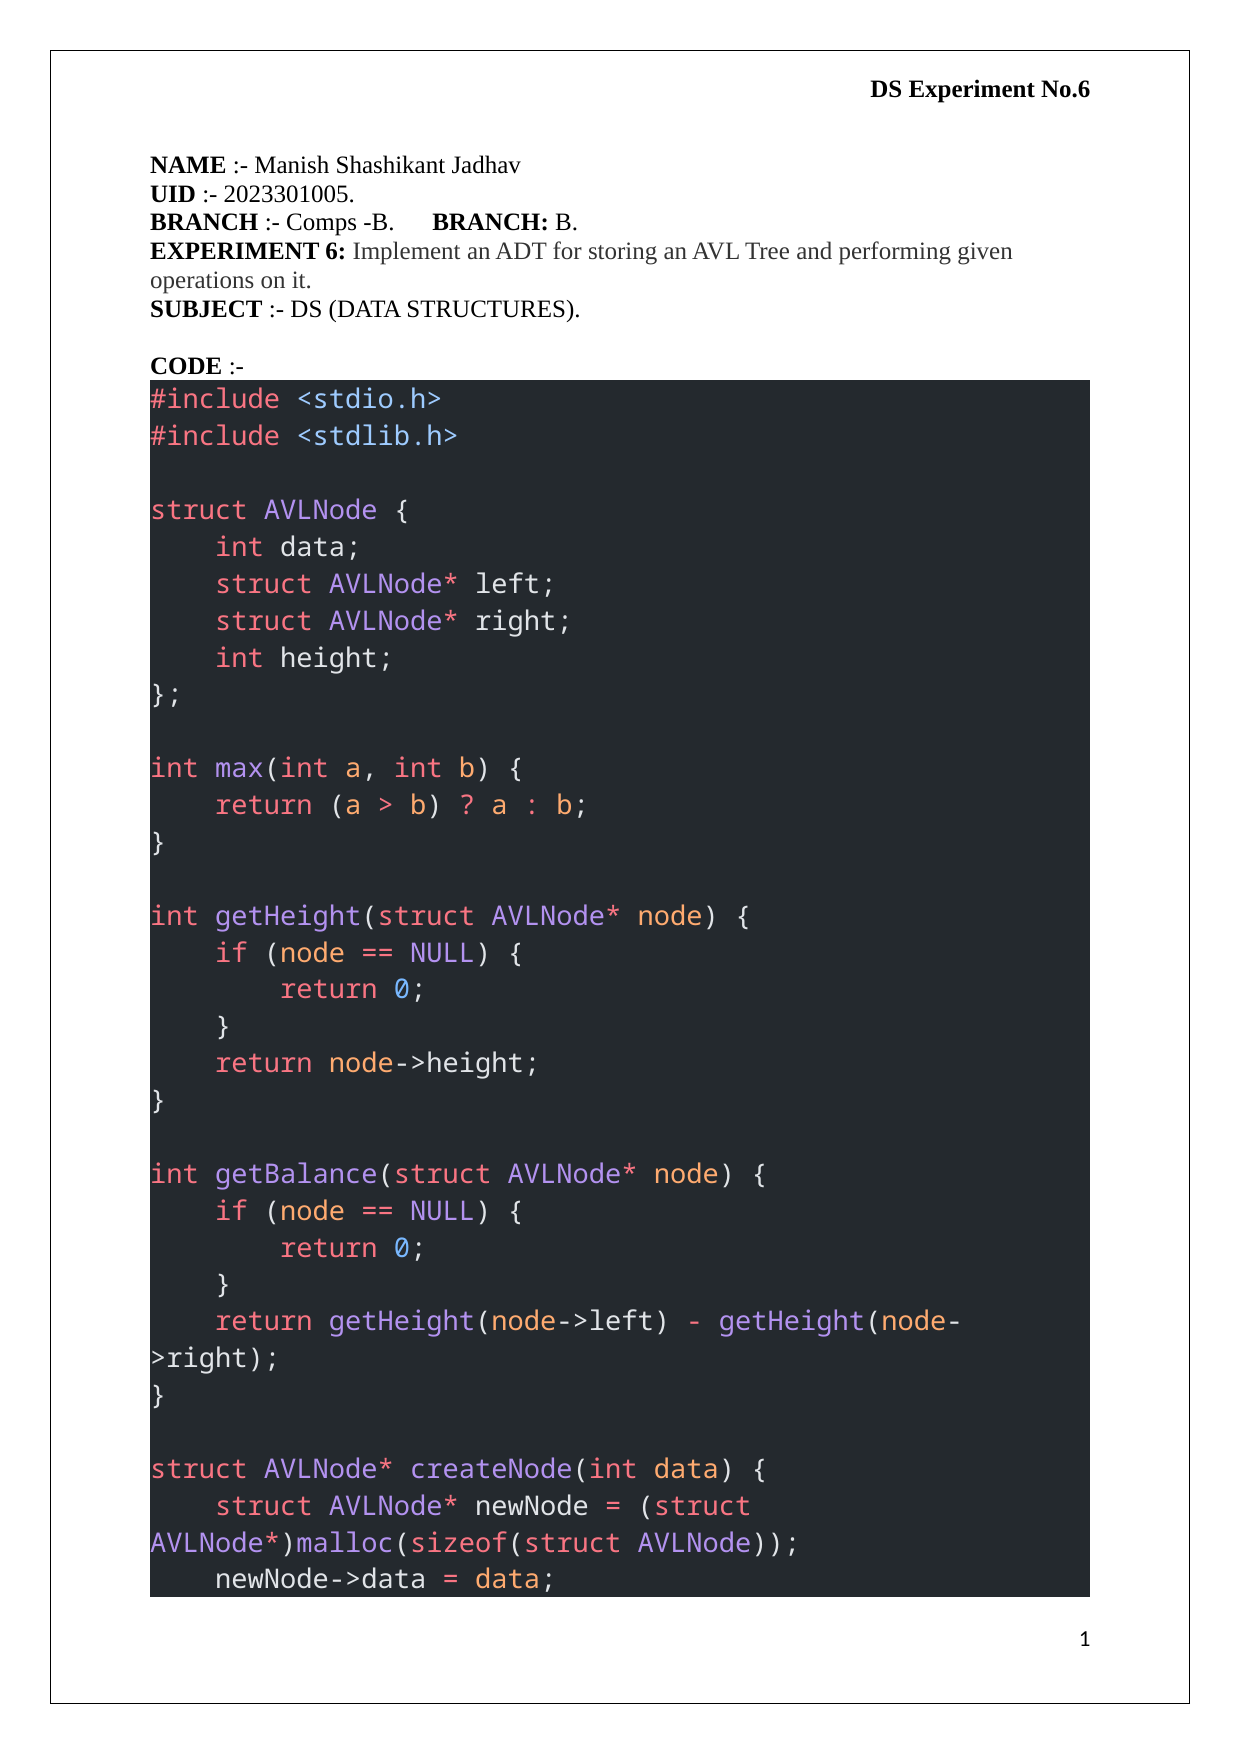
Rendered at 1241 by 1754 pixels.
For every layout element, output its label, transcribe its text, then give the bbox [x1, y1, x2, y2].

text } [150, 1376, 1090, 1412]
text } [150, 1081, 1090, 1117]
text SUBJECT :- DS (DATA STRUCTURES). [150, 294, 1090, 322]
text }; [150, 675, 1090, 712]
text } [150, 1007, 1090, 1044]
text if (node == NULL) { [150, 933, 1090, 970]
text int getBalance(struct AVLNode* node) { [150, 1154, 1090, 1191]
text #include <stdio.h> [150, 380, 1090, 417]
text return getHeight(node->left) - getHeight(node->right); [150, 1302, 1090, 1376]
text struct AVLNode* createNode(int data) { [150, 1449, 1090, 1486]
text BRANCH :- Comps -B. BRANCH: B. [150, 207, 1090, 236]
text EXPERIMENT 6: Implement an ADT for storing an AVL Tree and performing given operations on it. [150, 236, 1090, 294]
text #include <stdlib.h> [150, 417, 1090, 454]
text return node->height; [150, 1044, 1090, 1081]
text UID :- 2023301005. [150, 179, 1090, 207]
text return 0; [150, 1228, 1090, 1265]
text CODE :- [150, 351, 1090, 380]
text struct AVLNode* left; [150, 564, 1090, 601]
text return (a > b) ? a : b; [150, 786, 1090, 822]
text NAME :- Manish Shashikant Jadhav [150, 150, 1090, 179]
text newNode->data = data; [150, 1560, 1090, 1597]
text if (node == NULL) { [150, 1191, 1090, 1228]
text struct AVLNode* newNode = (struct AVLNode*)malloc(sizeof(struct AVLNode)); [150, 1486, 1090, 1560]
text struct AVLNode* right; [150, 601, 1090, 638]
text struct AVLNode { [150, 491, 1090, 527]
text return 0; [150, 970, 1090, 1007]
text int max(int a, int b) { [150, 749, 1090, 786]
text } [150, 822, 1090, 859]
text } [150, 1265, 1090, 1302]
text int height; [150, 638, 1090, 675]
text int data; [150, 527, 1090, 564]
text int getHeight(struct AVLNode* node) { [150, 896, 1090, 933]
